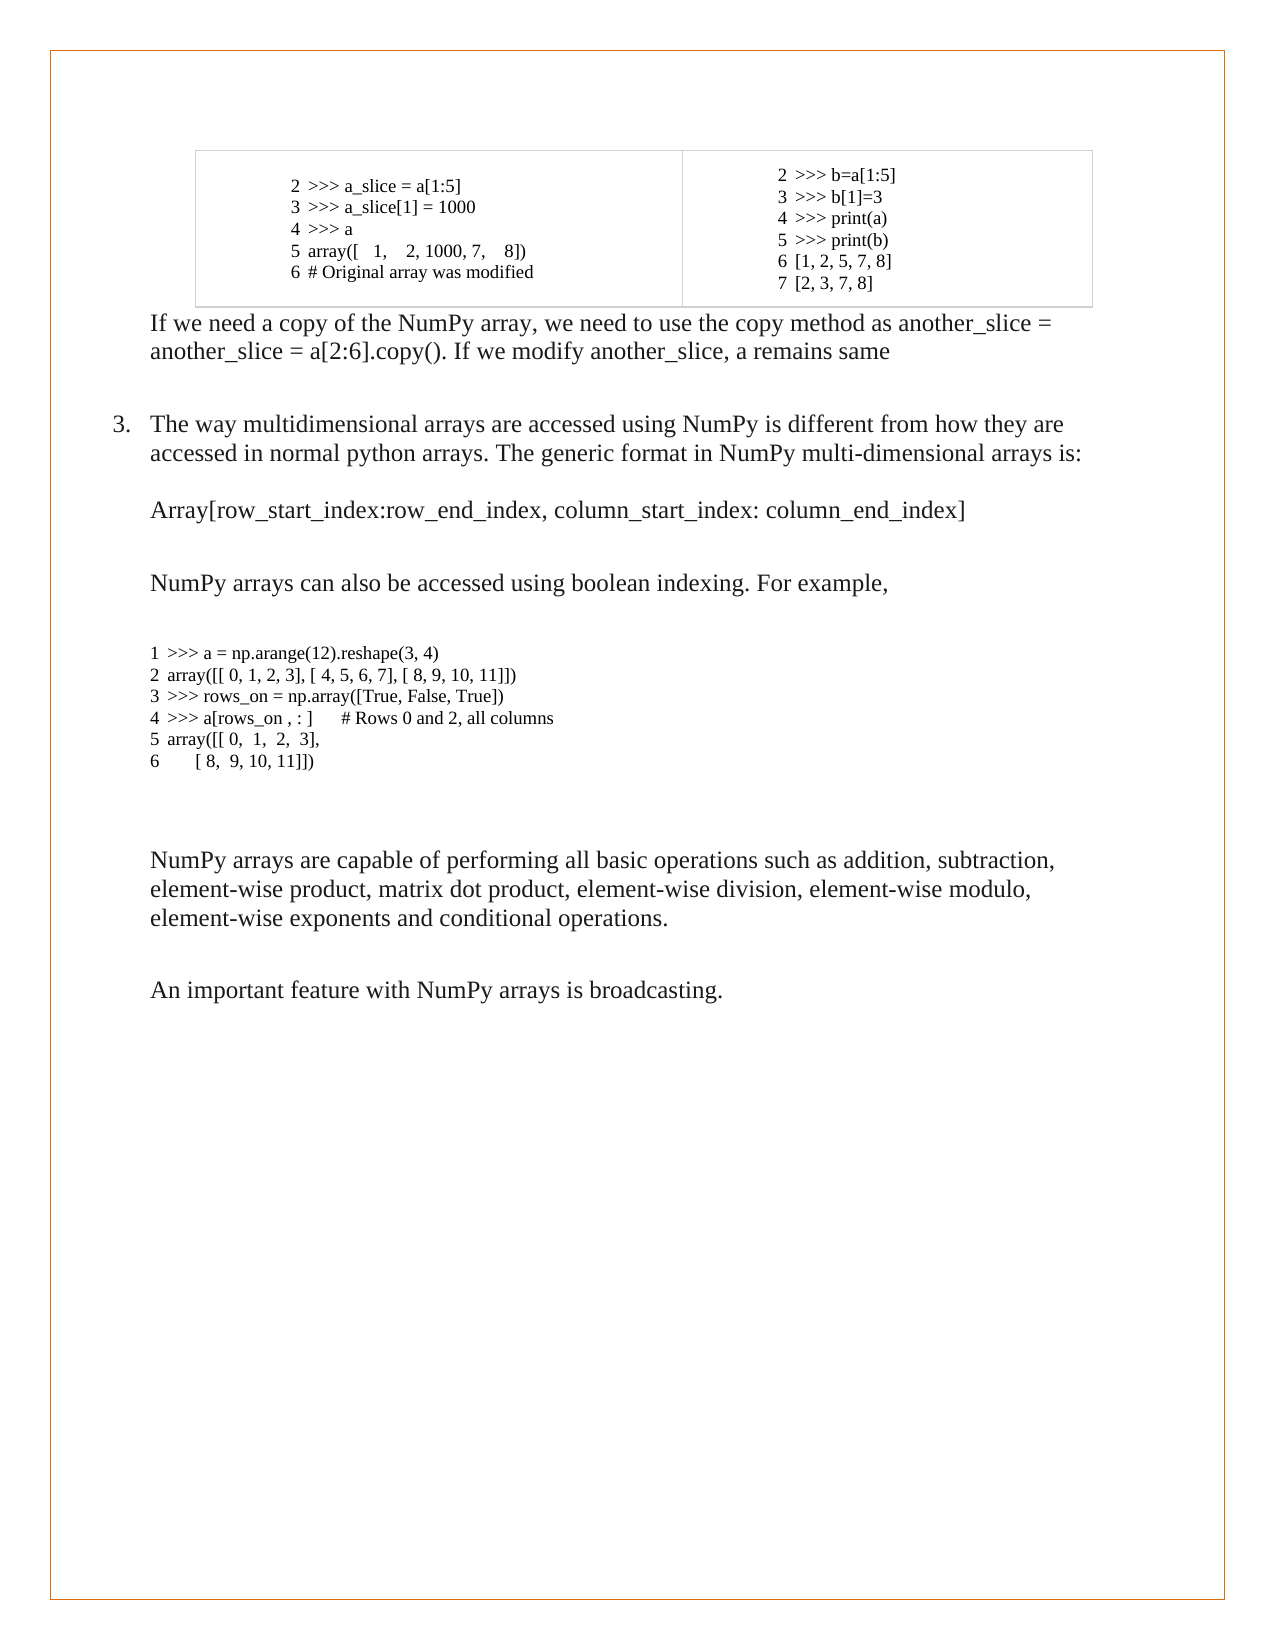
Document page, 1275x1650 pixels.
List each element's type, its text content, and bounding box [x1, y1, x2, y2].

table_header >>> a = np.arange(12).reshape(3, 4) array([[ 0, 1, 2, 3], [ 4, 5, 6, 7], [ 8, 9, 10, 11]]) >>> rows_on = np.array([True, False, True]) >>> a[rows_on , : ] # Rows 0 and 2, all columns array([[ 0, 1, 2, 3], [ 8, 9, 10, 11]]) [166, 641, 1034, 773]
list The way multidimensional arrays are accessed using NumPy is different from how they are accessed in normal python arrays. The generic format in NumPy multi-dimensional arrays is: [112, 409, 1125, 466]
table_cell [196, 151, 682, 306]
text NumPy arrays can also be accessed using boolean indexing. For example, [150, 568, 1125, 597]
text If we need a copy of the NumPy array, we need to use the copy method as another_slice = another_slice = a[2:6].copy(). If we modify another_slice, a remains same [150, 308, 1125, 365]
text An important feature with NumPy arrays is broadcasting. [150, 976, 1125, 1004]
text Array[row_start_index:row_end_index, column_start_index: column_end_index] [150, 496, 1125, 524]
text NumPy arrays are capable of performing all basic operations such as addition, subtraction, element-wise product, matrix dot product, element-wise division, element-wise modulo, element-wise exponents and conditional operations. [150, 846, 1125, 932]
table_cell [683, 151, 1092, 306]
table_header 1 2 3 4 5 6 [149, 641, 166, 773]
